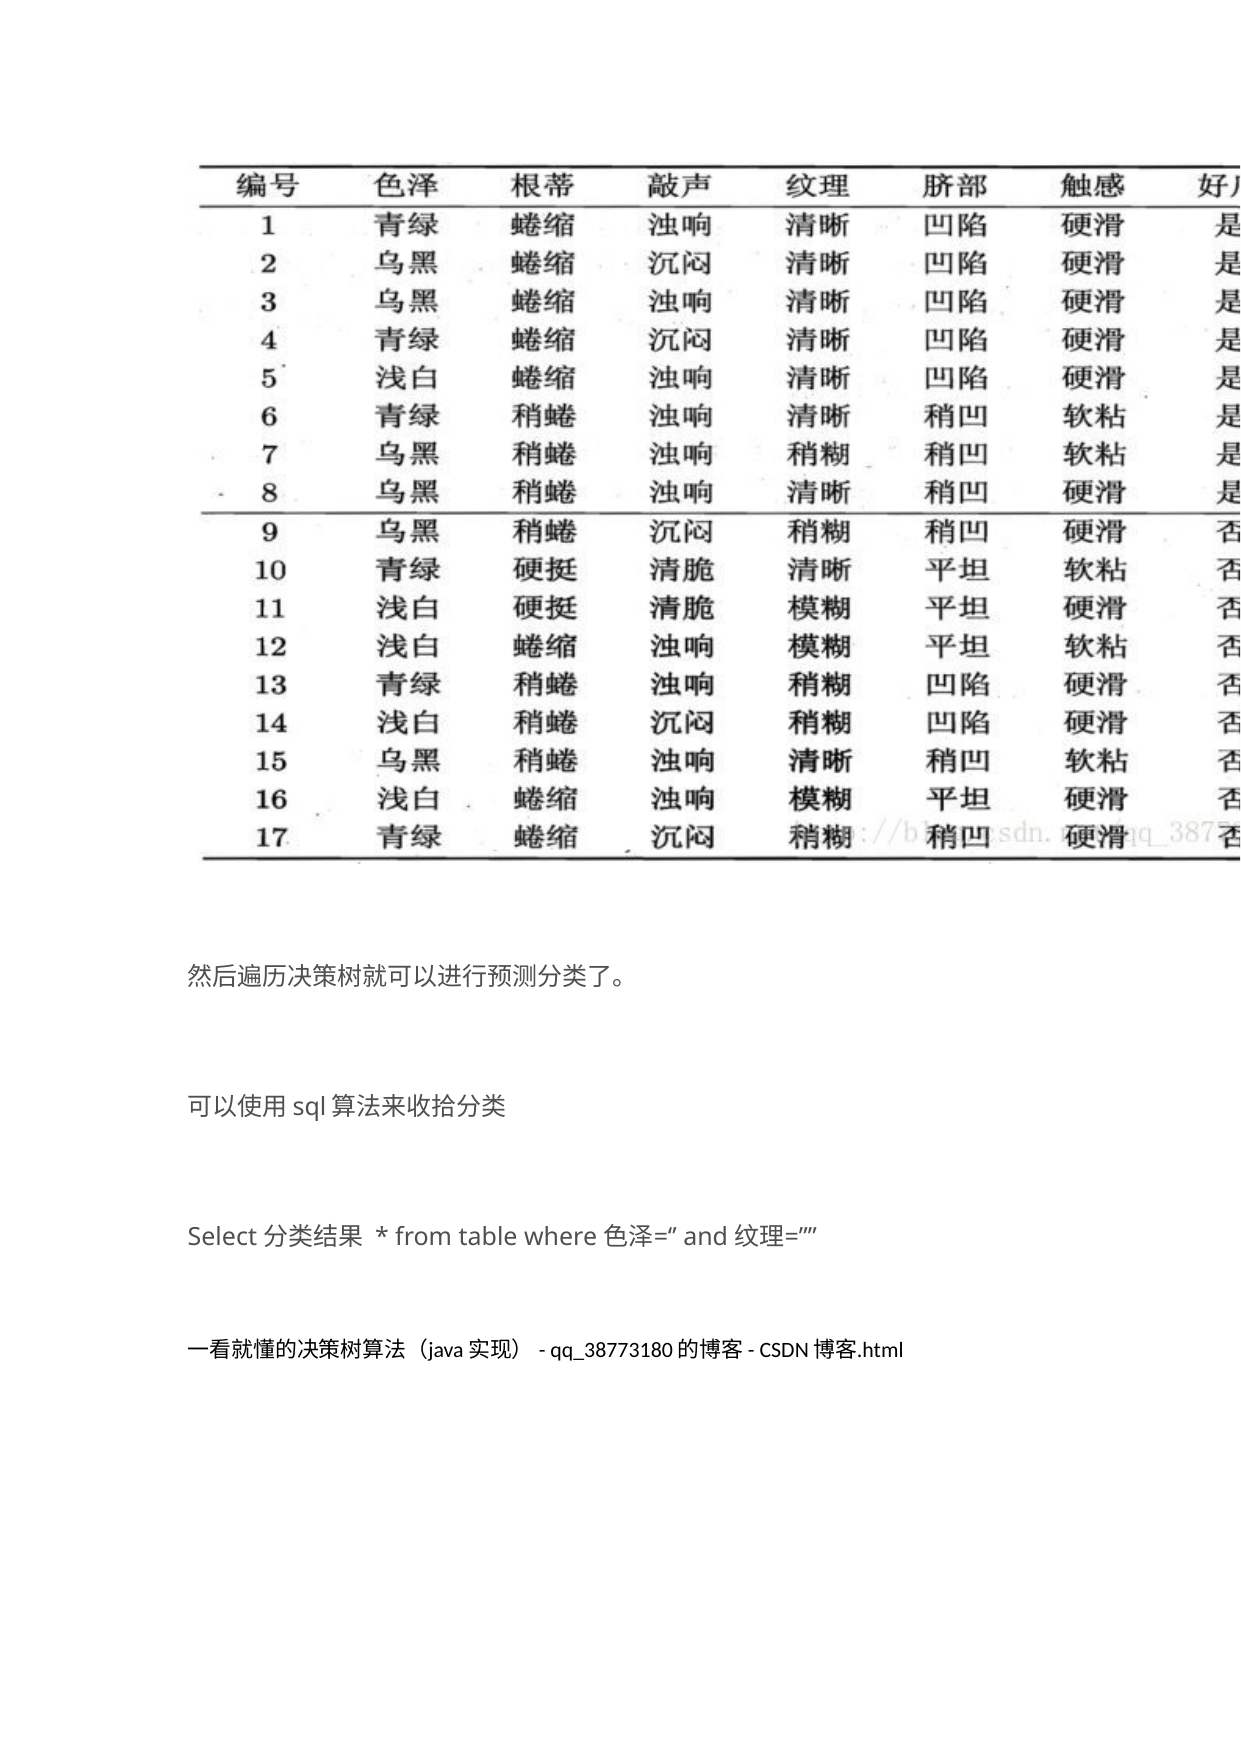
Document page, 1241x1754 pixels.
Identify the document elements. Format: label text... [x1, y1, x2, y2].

text 然后遍历决策树就可以进行预测分类了。 [187, 942, 1053, 1007]
text 可以使用sql算法来收拾分类 [187, 1072, 1053, 1137]
text 一看就懂的决策树算法（java实现） - qq_38773180的博客 - CSDN博客.html [187, 1332, 1053, 1364]
picture [187, 162, 1241, 864]
text Select 分类结果 * from table where 色泽=‘’ and 纹理=”” [187, 1202, 1053, 1267]
